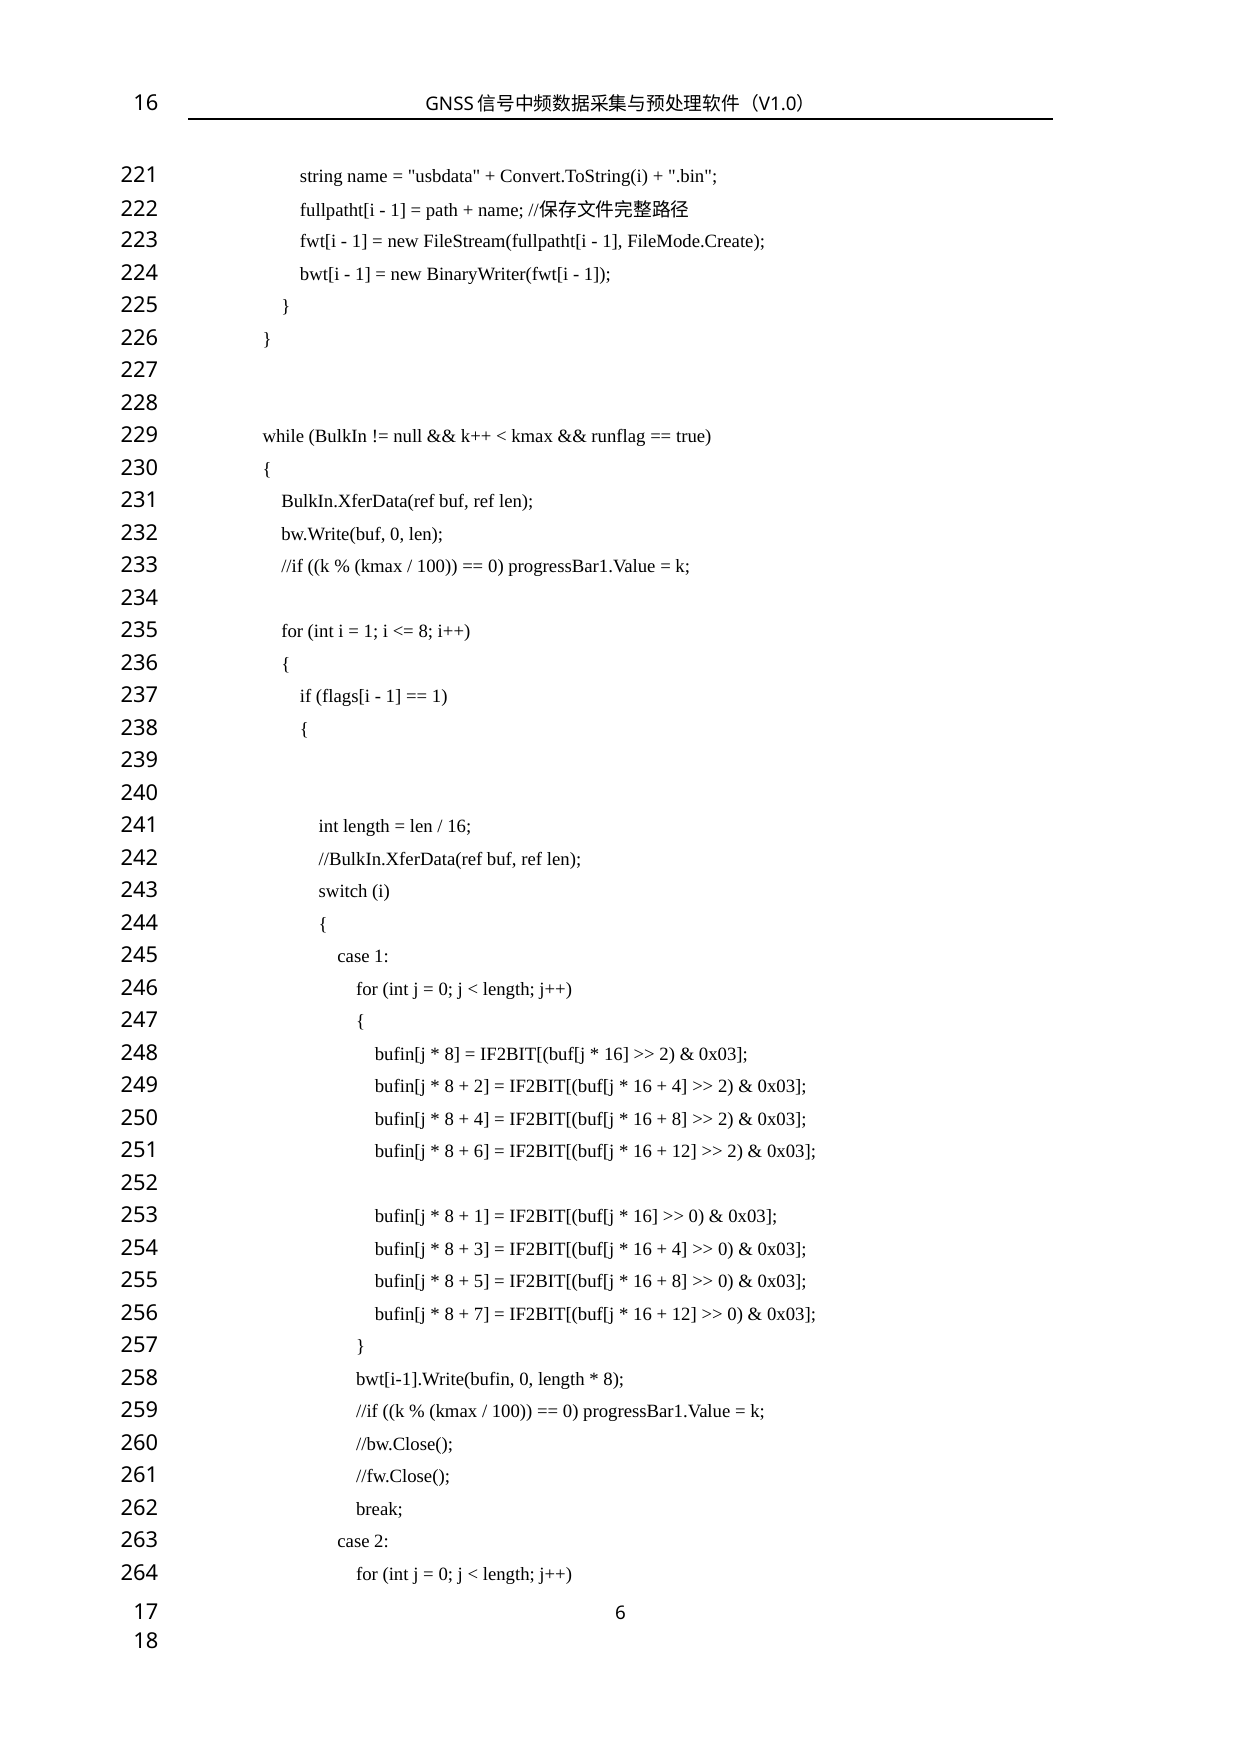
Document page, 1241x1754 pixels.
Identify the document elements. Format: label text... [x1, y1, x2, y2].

text bufin[j * 8 + 2] = IF2BIT[(buf[j * 16 + 4] >> 2) & 0x03]; [187, 1070, 1053, 1102]
text { [187, 452, 1053, 485]
text string name = "usbdata" + Convert.ToString(i) + ".bin"; [187, 160, 1053, 192]
text bufin[j * 8 + 1] = IF2BIT[(buf[j * 16] >> 0) & 0x03]; [187, 1200, 1053, 1232]
text for (int j = 0; j < length; j++) [187, 1557, 1053, 1590]
text //fw.Close(); [187, 1460, 1053, 1492]
text bufin[j * 8] = IF2BIT[(buf[j * 16] >> 2) & 0x03]; [187, 1037, 1053, 1070]
text { [187, 907, 1053, 940]
text bufin[j * 8 + 3] = IF2BIT[(buf[j * 16 + 4] >> 0) & 0x03]; [187, 1232, 1053, 1265]
text { [187, 647, 1053, 680]
text break; [187, 1492, 1053, 1525]
text //if ((k % (kmax / 100)) == 0) progressBar1.Value = k; [187, 1395, 1053, 1427]
text if (flags[i - 1] == 1) [187, 680, 1053, 712]
text } [187, 290, 1053, 322]
text for (int i = 1; i <= 8; i++) [187, 615, 1053, 647]
text bwt[i - 1] = new BinaryWriter(fwt[i - 1]); [187, 257, 1053, 290]
text //if ((k % (kmax / 100)) == 0) progressBar1.Value = k; [187, 550, 1053, 582]
text //BulkIn.XferData(ref buf, ref len); [187, 842, 1053, 875]
text switch (i) [187, 875, 1053, 907]
text for (int j = 0; j < length; j++) [187, 972, 1053, 1005]
text { [187, 712, 1053, 745]
text bufin[j * 8 + 7] = IF2BIT[(buf[j * 16 + 12] >> 0) & 0x03]; [187, 1297, 1053, 1330]
text } [187, 1330, 1053, 1362]
text int length = len / 16; [187, 810, 1053, 842]
text //bw.Close(); [187, 1427, 1053, 1460]
text { [187, 1005, 1053, 1037]
text bwt[i-1].Write(bufin, 0, length * 8); [187, 1362, 1053, 1395]
text bufin[j * 8 + 6] = IF2BIT[(buf[j * 16 + 12] >> 2) & 0x03]; [187, 1135, 1053, 1167]
text while (BulkIn != null && k++ < kmax && runflag == true) [187, 420, 1053, 452]
text bw.Write(buf, 0, len); [187, 517, 1053, 550]
text fullpatht[i - 1] = path + name; //保存文件完整路径 [187, 192, 1053, 225]
text case 1: [187, 940, 1053, 972]
text } [187, 322, 1053, 355]
text bufin[j * 8 + 4] = IF2BIT[(buf[j * 16 + 8] >> 2) & 0x03]; [187, 1102, 1053, 1135]
text bufin[j * 8 + 5] = IF2BIT[(buf[j * 16 + 8] >> 0) & 0x03]; [187, 1265, 1053, 1297]
text BulkIn.XferData(ref buf, ref len); [187, 485, 1053, 517]
text case 2: [187, 1525, 1053, 1557]
text fwt[i - 1] = new FileStream(fullpatht[i - 1], FileMode.Create); [187, 225, 1053, 257]
